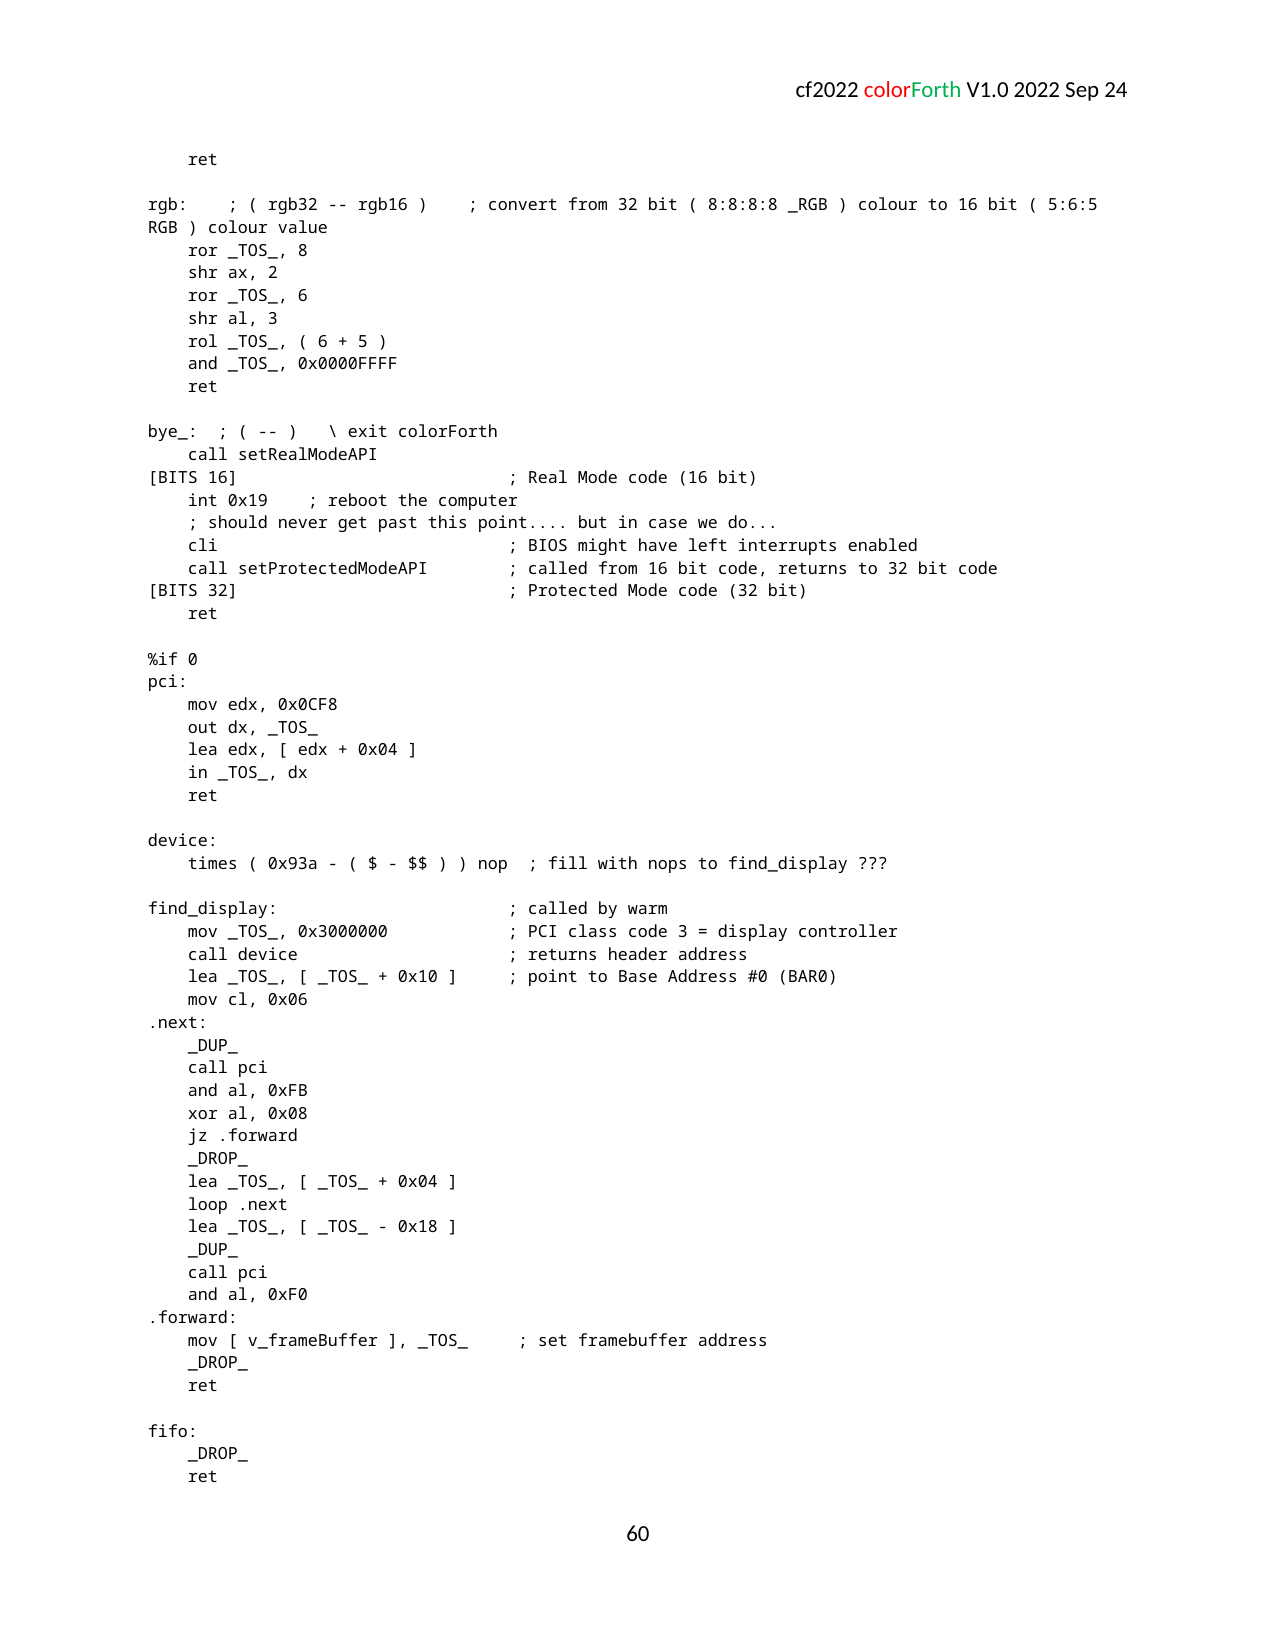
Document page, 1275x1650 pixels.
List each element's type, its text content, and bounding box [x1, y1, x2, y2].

text _DUP_ [148, 1238, 1127, 1260]
text call device ; returns header address [148, 942, 1127, 965]
text ror _TOS_, 6 [148, 284, 1127, 307]
text int 0x19 ; reboot the computer [148, 488, 1127, 511]
text times ( 0x93a - ( $ - $$ ) ) nop ; fill with nops to find_display ??? [148, 852, 1127, 874]
text shr ax, 2 [148, 261, 1127, 284]
text fifo: [148, 1419, 1127, 1442]
text mov cl, 0x06 [148, 988, 1127, 1011]
text call setProtectedModeAPI ; called from 16 bit code, returns to 32 bit code [148, 556, 1127, 579]
text shr al, 3 [148, 307, 1127, 329]
text loop .next [148, 1192, 1127, 1215]
text [BITS 32] ; Protected Mode code (32 bit) [148, 579, 1127, 602]
text and _TOS_, 0x0000FFFF [148, 352, 1127, 375]
text jz .forward [148, 1124, 1127, 1147]
text _DUP_ [148, 1033, 1127, 1056]
text and al, 0xF0 [148, 1283, 1127, 1306]
text ret [148, 1465, 1127, 1487]
text ror _TOS_, 8 [148, 238, 1127, 261]
text mov [ v_frameBuffer ], _TOS_ ; set framebuffer address [148, 1328, 1127, 1351]
text _DROP_ [148, 1442, 1127, 1465]
text .forward: [148, 1306, 1127, 1328]
text ; should never get past this point.... but in case we do... [148, 511, 1127, 534]
text pci: [148, 670, 1127, 693]
text lea edx, [ edx + 0x04 ] [148, 738, 1127, 761]
text ret [148, 783, 1127, 806]
text xor al, 0x08 [148, 1101, 1127, 1124]
text [BITS 16] ; Real Mode code (16 bit) [148, 466, 1127, 488]
text rgb: ; ( rgb32 -- rgb16 ) ; convert from 32 bit ( 8:8:8:8 _RGB ) colour to 16 bit ( 5:6:5 RGB ) colour value [148, 193, 1127, 238]
text mov edx, 0x0CF8 [148, 693, 1127, 715]
text lea _TOS_, [ _TOS_ - 0x18 ] [148, 1215, 1127, 1238]
text device: [148, 829, 1127, 852]
text and al, 0xFB [148, 1079, 1127, 1101]
text call pci [148, 1056, 1127, 1079]
text in _TOS_, dx [148, 761, 1127, 783]
text cli ; BIOS might have left interrupts enabled [148, 534, 1127, 556]
text call setRealModeAPI [148, 443, 1127, 466]
text lea _TOS_, [ _TOS_ + 0x04 ] [148, 1169, 1127, 1192]
text ret [148, 148, 1127, 170]
text ret [148, 1374, 1127, 1397]
text _DROP_ [148, 1351, 1127, 1374]
text find_display: ; called by warm [148, 897, 1127, 920]
text %if 0 [148, 647, 1127, 670]
text mov _TOS_, 0x3000000 ; PCI class code 3 = display controller [148, 920, 1127, 942]
text _DROP_ [148, 1147, 1127, 1169]
text call pci [148, 1260, 1127, 1283]
text ret [148, 602, 1127, 624]
text out dx, _TOS_ [148, 715, 1127, 738]
text .next: [148, 1011, 1127, 1033]
text lea _TOS_, [ _TOS_ + 0x10 ] ; point to Base Address #0 (BAR0) [148, 965, 1127, 988]
text rol _TOS_, ( 6 + 5 ) [148, 329, 1127, 352]
text ret [148, 375, 1127, 397]
text bye_: ; ( -- ) \ exit colorForth [148, 420, 1127, 443]
